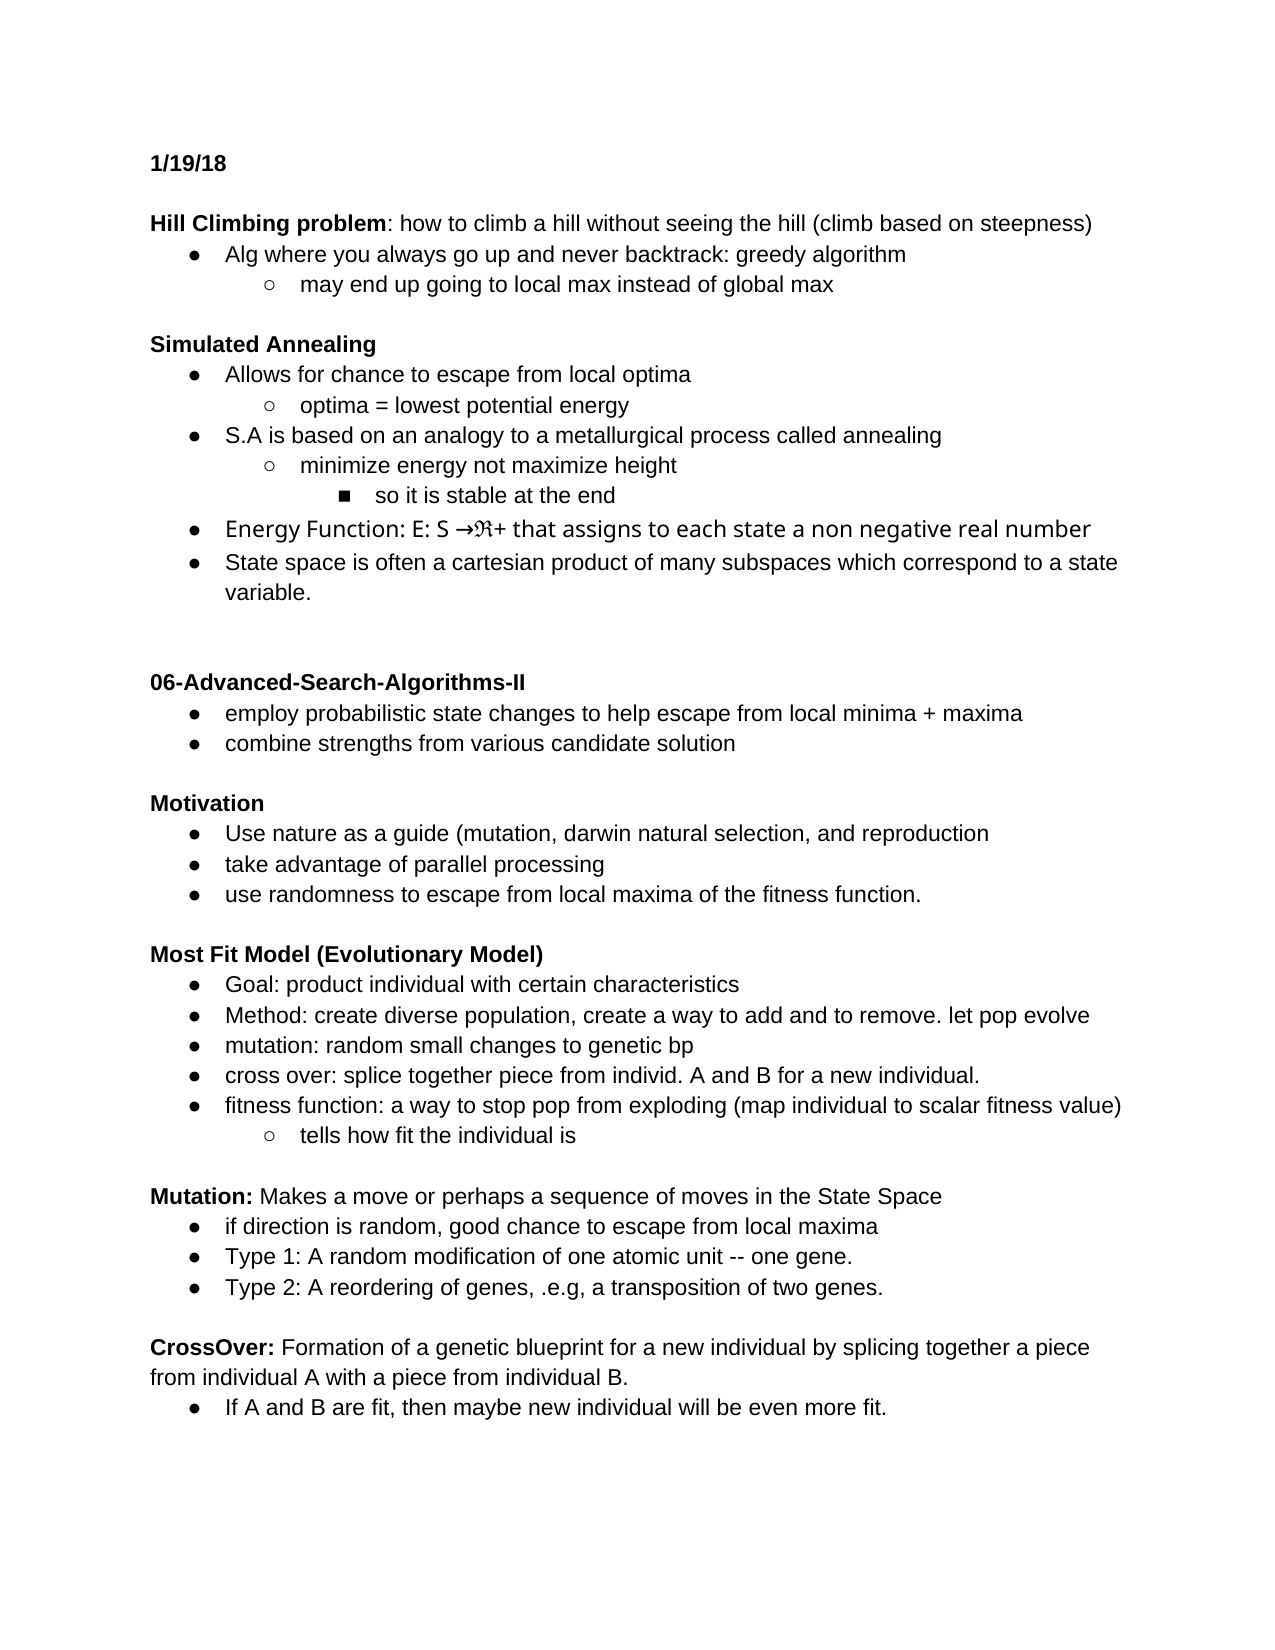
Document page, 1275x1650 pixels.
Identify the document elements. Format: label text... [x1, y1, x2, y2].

list tells how fit the individual is [262, 1122, 1125, 1149]
list Type 2: A reordering of genes, .e.g, a transposition of two genes. [187, 1273, 1125, 1300]
list Goal: product individual with certain characteristics [187, 971, 1125, 998]
list minimize energy not maximize height [262, 452, 1125, 478]
text Mutation: Makes a move or perhaps a sequence of moves in the State Space [150, 1183, 1125, 1209]
list employ probabilistic state changes to help escape from local minima + maxima [187, 699, 1125, 726]
list Alg where you always go up and never backtrack: greedy algorithm [187, 241, 1125, 267]
list Type 1: A random modification of one atomic unit -- one gene. [187, 1243, 1125, 1269]
list Energy Function: E: S →ℜ+ that assigns to each state a non negative real number [187, 512, 1125, 544]
list If A and B are fit, then maybe new individual will be even more fit. [187, 1394, 1125, 1421]
text Motivation [150, 790, 1125, 816]
list take advantage of parallel processing [187, 851, 1125, 877]
list S.A is based on an analogy to a metallurgical process called annealing [187, 422, 1125, 448]
text Most Fit Model (Evolutionary Model) [150, 941, 1125, 967]
text CrossOver: Formation of a genetic blueprint for a new individual by splicing together a piece from individual A with a piece from individual B. [150, 1334, 1125, 1390]
list mutation: random small changes to genetic bp [187, 1032, 1125, 1058]
list fitness function: a way to stop pop from exploding (map individual to scalar fitness value) [187, 1092, 1125, 1118]
list if direction is random, good chance to escape from local maxima [187, 1213, 1125, 1239]
list Use nature as a guide (mutation, darwin natural selection, and reproduction [187, 820, 1125, 847]
list so it is stable at the end [337, 482, 1125, 509]
text Hill Climbing problem: how to climb a hill without seeing the hill (climb based on steepness) [150, 210, 1125, 237]
list Method: create diverse population, create a way to add and to remove. let pop evolve [187, 1002, 1125, 1028]
list State space is often a cartesian product of many subspaces which correspond to a state variable. [187, 548, 1125, 605]
text Simulated Annealing [150, 331, 1125, 358]
list Allows for chance to escape from local optima [187, 361, 1125, 388]
list may end up going to local max instead of global max [262, 271, 1125, 297]
list cross over: splice together piece from individ. A and B for a new individual. [187, 1062, 1125, 1088]
text 06-Advanced-Search-Algorithms-II [150, 669, 1125, 696]
list use randomness to escape from local maxima of the fitness function. [187, 881, 1125, 907]
list optima = lowest potential energy [262, 392, 1125, 418]
list combine strengths from various candidate solution [187, 730, 1125, 756]
text 1/19/18 [150, 150, 1125, 176]
